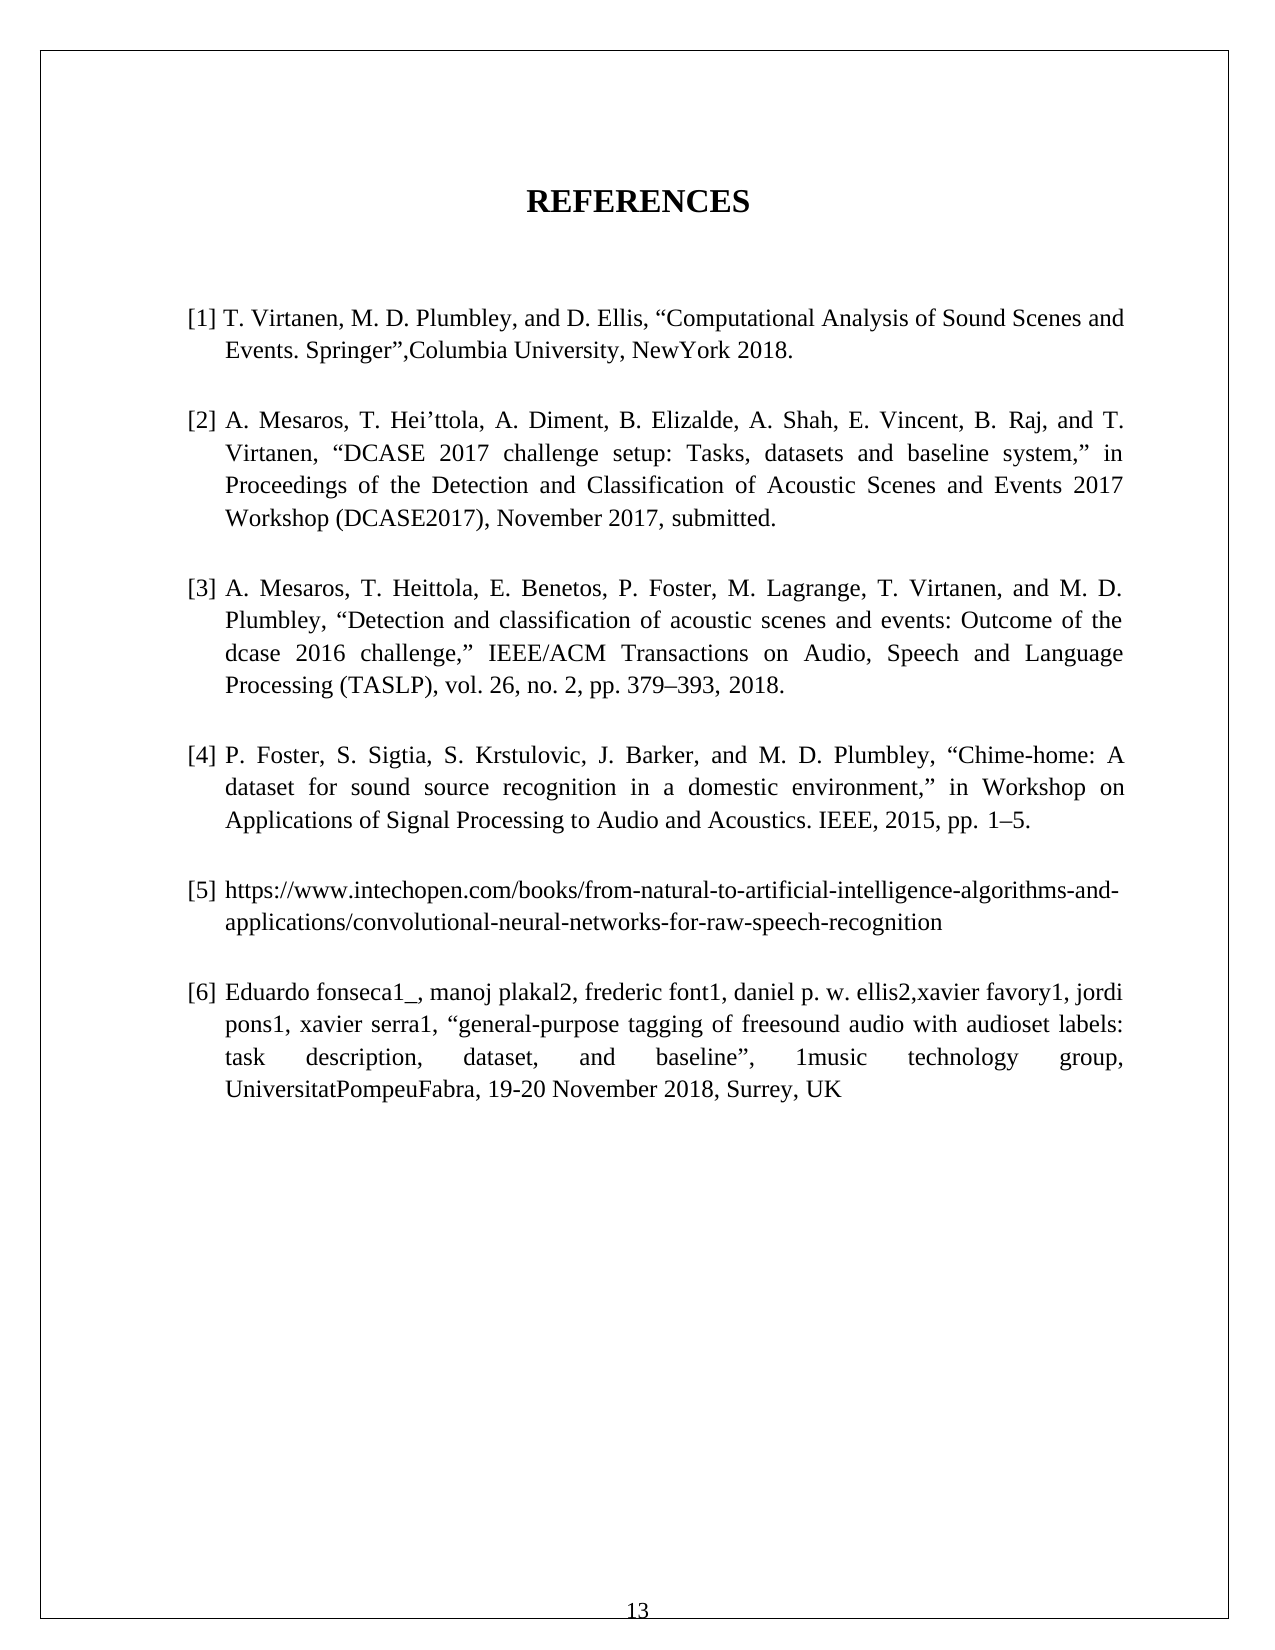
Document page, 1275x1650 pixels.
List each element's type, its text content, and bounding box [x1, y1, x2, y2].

list A. Mesaros, T. Hei’ttola, A. Diment, B. Elizalde, A. Shah, E. Vincent, B. Raj, and T. Virtanen, “DCASE 2017 challenge setup: Tasks, datasets and baseline system,” in Proceedings of the Detection and Classification of Acoustic Scenes and Events 2017 Workshop (DCASE2017), November 2017, submitted. [187, 406, 1124, 531]
list A. Mesaros, T. Heittola, E. Benetos, P. Foster, M. Lagrange, T. Virtanen, and M. D. Plumbley, “Detection and classification of acoustic scenes and events: Outcome of the dcase 2016 challenge,” IEEE/ACM Transactions on Audio, Speech and Language Processing (TASLP), vol. 26, no. 2, pp. 379–393, 2018. [187, 573, 1124, 699]
subtitle REFERENCES [210, 182, 1067, 220]
list Eduardo fonseca1_, manoj plakal2, frederic font1, daniel p. w. ellis2,xavier favory1, jordi pons1, xavier serra1, “general-purpose tagging of freesound audio with audioset labels: task description, dataset, and baseline”, 1music technology group, UniversitatPompeuFabra, 19-20 November 2018, Surrey, UK [187, 977, 1124, 1103]
list T. Virtanen, M. D. Plumbley, and D. Ellis, “Computational Analysis of Sound Scenes and Events. Springer”,Columbia University, NewYork 2018. [187, 303, 1124, 364]
list P. Foster, S. Sigtia, S. Krstulovic, J. Barker, and M. D. Plumbley, “Chime-home: A dataset for sound source recognition in a domestic environment,” in Workshop on Applications of Signal Processing to Audio and Acoustics. IEEE, 2015, pp. 1–5. [187, 740, 1125, 833]
list https://www.intechopen.com/books/from-natural-to-artificial-intelligence-algorithms-and- applications/convolutional-neural-networks-for-raw-speech-recognition [187, 875, 1119, 936]
